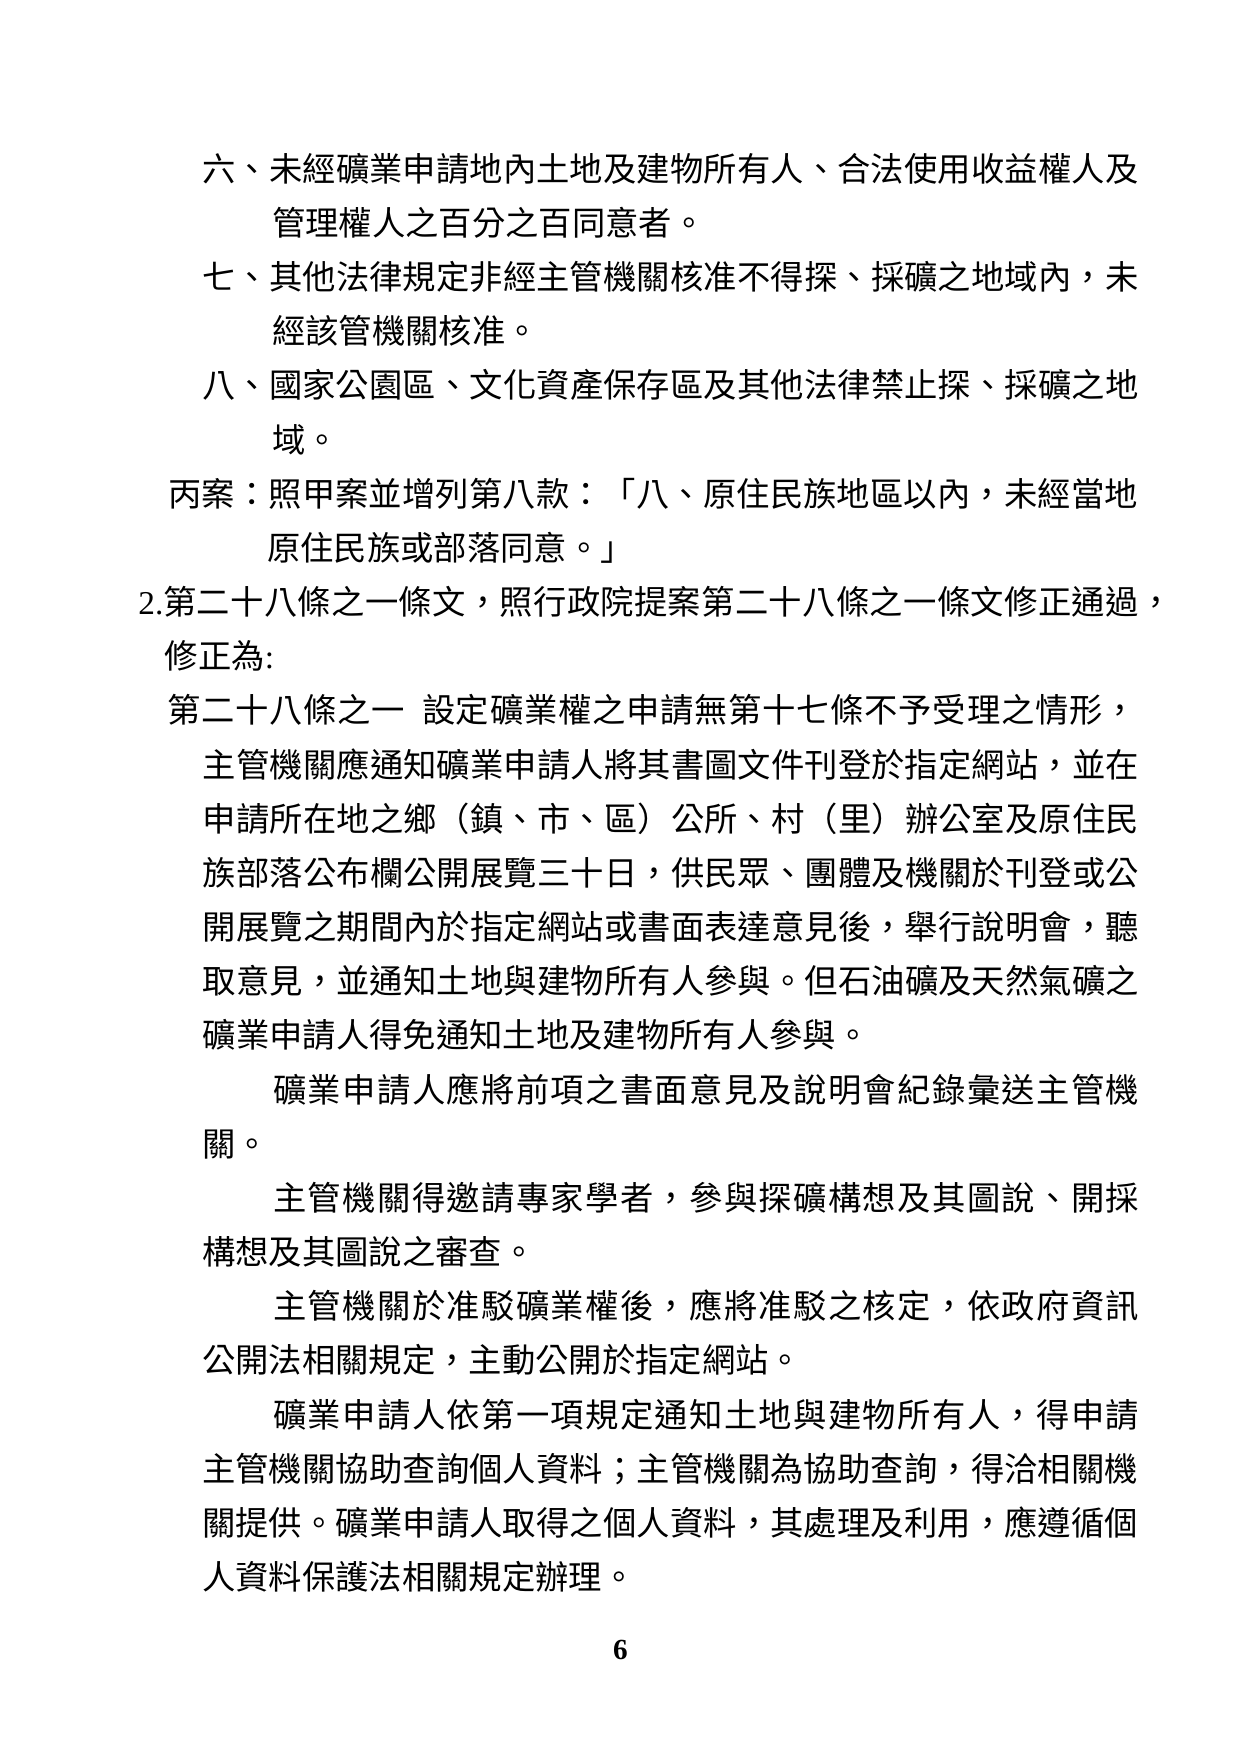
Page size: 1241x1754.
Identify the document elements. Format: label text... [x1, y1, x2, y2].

text 礦業申請人依第一項規定通知土地與建物所有人，得申請主管機關協助查詢個人資料；主管機關為協助查詢，得洽相關機關提供。礦業申請人取得之個人資料，其處理及利用，應遵循個人資料保護法相關規定辦理。 [202, 1384, 1139, 1600]
text 第二十八條之一 設定礦業權之申請無第十七條不予受理之情形，主管機關應通知礦業申請人將其書圖文件刊登於指定網站，並在申請所在地之鄉（鎮、市、區）公所、村（里）辦公室及原住民族部落公布欄公開展覽三十日，供民眾、團體及機關於刊登或公開展覽之期間內於指定網站或書面表達意見後，舉行說明會，聽取意見，並通知土地與建物所有人參與。但石油礦及天然氣礦之礦業申請人得免通知土地及建物所有人參與。 [167, 679, 1139, 1059]
text 礦業申請人應將前項之書面意見及說明會紀錄彙送主管機關。 [202, 1059, 1139, 1167]
text 六、未經礦業申請地內土地及建物所有人、合法使用收益權人及管理權人之百分之百同意者。 [202, 138, 1139, 246]
text 主管機關得邀請專家學者，參與探礦構想及其圖說、開採構想及其圖說之審查。 [202, 1167, 1139, 1275]
text 八、國家公園區、文化資產保存區及其他法律禁止探、採礦之地域。 [202, 354, 1139, 463]
text 主管機關於准駁礦業權後，應將准駁之核定，依政府資訊公開法相關規定，主動公開於指定網站。 [202, 1275, 1139, 1384]
text 七、其他法律規定非經主管機關核准不得探、採礦之地域內，未經該管機關核准。 [202, 246, 1139, 354]
text 丙案：照甲案並增列第八款：「八、原住民族地區以內，未經當地原住民族或部落同意。」 [168, 463, 1139, 571]
list 第二十八條之一條文，照行政院提案第二十八條之一條文修正通過，修正為: [138, 571, 1139, 679]
